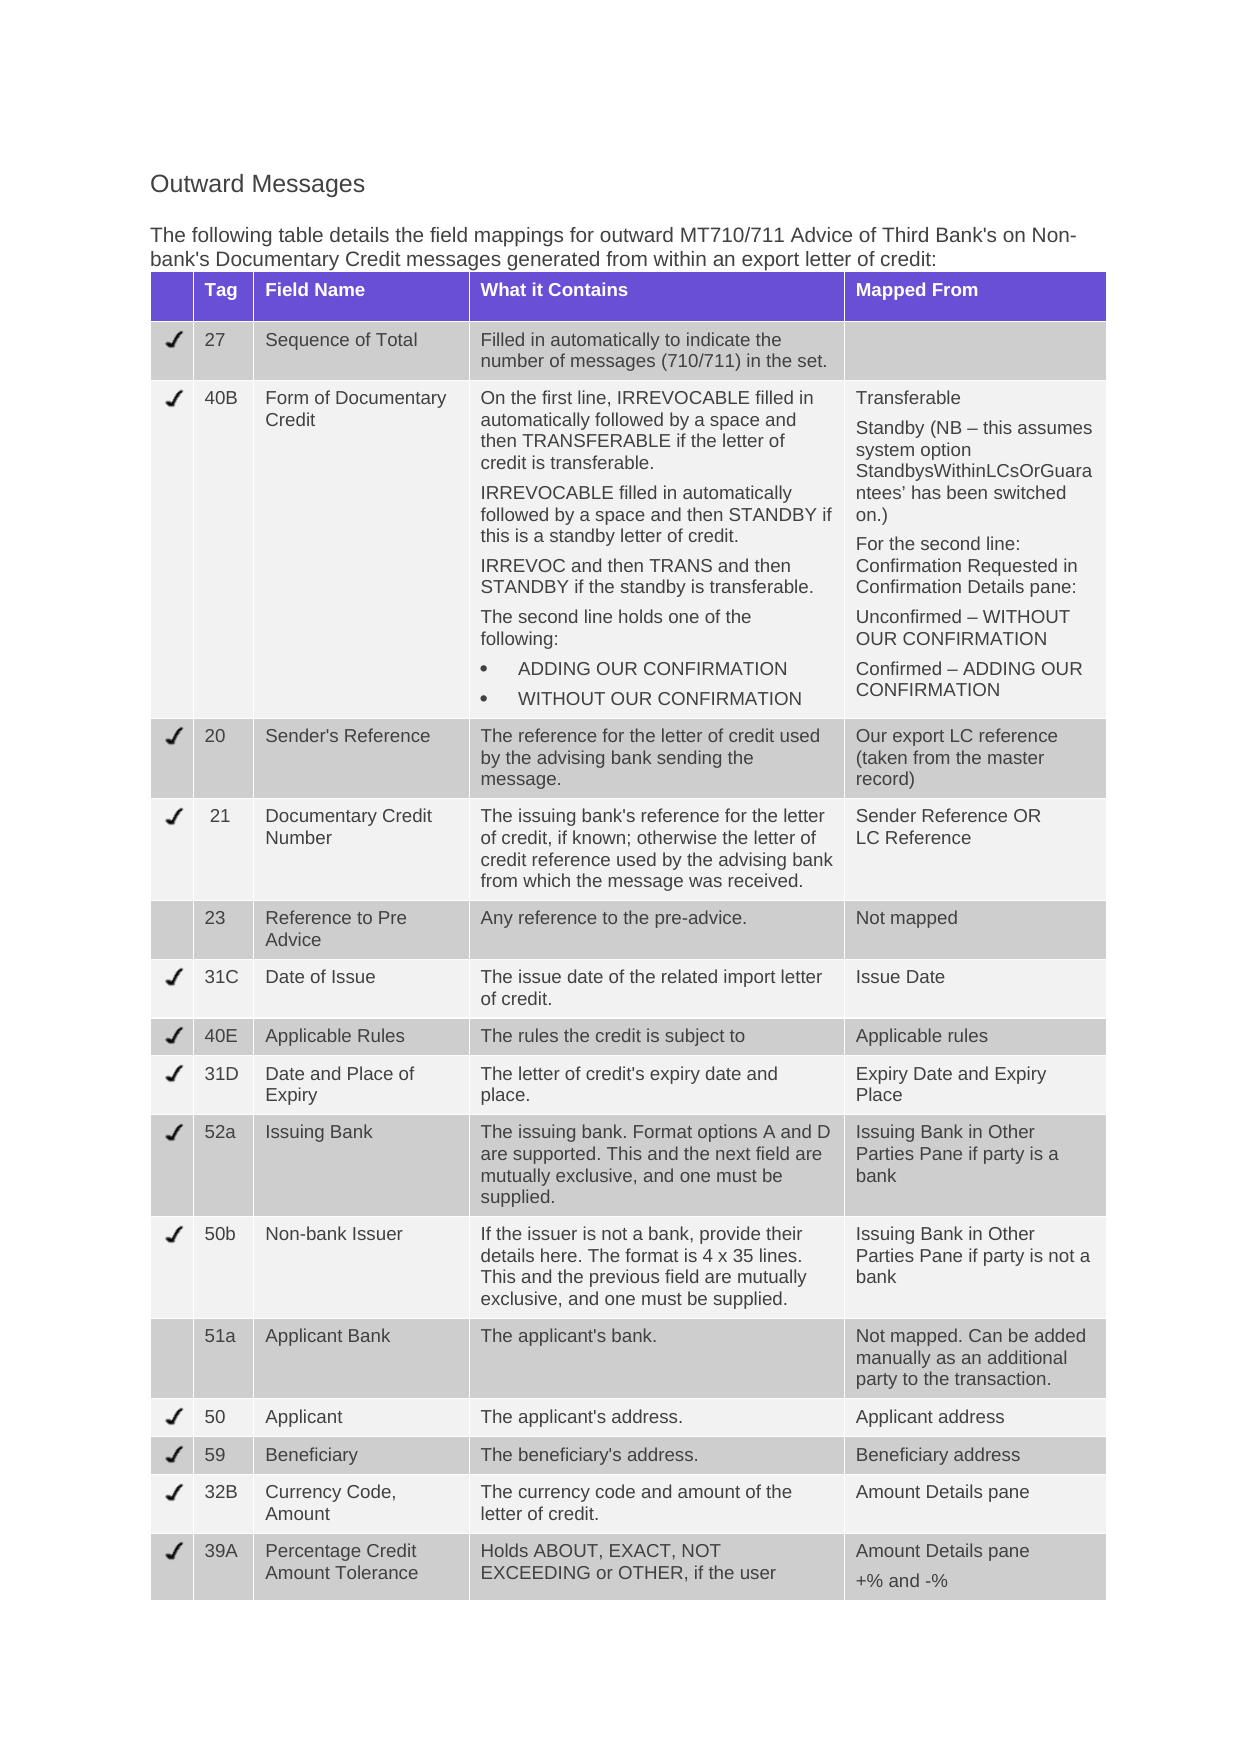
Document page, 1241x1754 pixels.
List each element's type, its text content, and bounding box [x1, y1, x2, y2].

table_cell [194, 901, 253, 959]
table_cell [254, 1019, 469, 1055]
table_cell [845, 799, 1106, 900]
picture [161, 1024, 187, 1047]
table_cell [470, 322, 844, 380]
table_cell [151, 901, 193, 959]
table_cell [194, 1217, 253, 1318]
picture [161, 1405, 187, 1428]
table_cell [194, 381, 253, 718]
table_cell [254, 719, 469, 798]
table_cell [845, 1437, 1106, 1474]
picture [161, 1223, 187, 1246]
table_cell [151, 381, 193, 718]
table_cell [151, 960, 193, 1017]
picture [161, 966, 187, 989]
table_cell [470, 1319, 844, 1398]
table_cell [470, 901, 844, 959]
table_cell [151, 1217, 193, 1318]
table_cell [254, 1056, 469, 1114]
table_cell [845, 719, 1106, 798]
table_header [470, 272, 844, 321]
picture [161, 725, 187, 748]
text The following table details the field mappings for outward MT710/711 Advice of Third Bank's on Non-bank's Documentary Credit messages generated from within an export letter of credit: [150, 223, 1090, 271]
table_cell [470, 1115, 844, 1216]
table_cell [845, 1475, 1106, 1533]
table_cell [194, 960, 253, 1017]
subtitle Outward Messages [150, 169, 1090, 198]
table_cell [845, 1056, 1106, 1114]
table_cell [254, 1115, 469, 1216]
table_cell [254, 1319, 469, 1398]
picture [161, 1121, 187, 1144]
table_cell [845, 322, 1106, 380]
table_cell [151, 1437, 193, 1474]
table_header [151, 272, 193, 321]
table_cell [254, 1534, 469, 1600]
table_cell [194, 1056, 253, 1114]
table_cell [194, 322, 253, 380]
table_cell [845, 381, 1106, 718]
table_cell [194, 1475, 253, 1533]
picture [161, 1540, 187, 1563]
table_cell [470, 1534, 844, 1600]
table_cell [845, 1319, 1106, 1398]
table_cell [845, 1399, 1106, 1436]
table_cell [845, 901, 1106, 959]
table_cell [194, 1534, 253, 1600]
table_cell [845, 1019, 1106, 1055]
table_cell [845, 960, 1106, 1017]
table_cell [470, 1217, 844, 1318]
picture [161, 328, 187, 351]
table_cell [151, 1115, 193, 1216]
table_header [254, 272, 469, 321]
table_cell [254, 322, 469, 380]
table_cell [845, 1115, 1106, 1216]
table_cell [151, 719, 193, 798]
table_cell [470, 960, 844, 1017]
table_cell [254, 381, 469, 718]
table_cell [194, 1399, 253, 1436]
picture [161, 1443, 187, 1466]
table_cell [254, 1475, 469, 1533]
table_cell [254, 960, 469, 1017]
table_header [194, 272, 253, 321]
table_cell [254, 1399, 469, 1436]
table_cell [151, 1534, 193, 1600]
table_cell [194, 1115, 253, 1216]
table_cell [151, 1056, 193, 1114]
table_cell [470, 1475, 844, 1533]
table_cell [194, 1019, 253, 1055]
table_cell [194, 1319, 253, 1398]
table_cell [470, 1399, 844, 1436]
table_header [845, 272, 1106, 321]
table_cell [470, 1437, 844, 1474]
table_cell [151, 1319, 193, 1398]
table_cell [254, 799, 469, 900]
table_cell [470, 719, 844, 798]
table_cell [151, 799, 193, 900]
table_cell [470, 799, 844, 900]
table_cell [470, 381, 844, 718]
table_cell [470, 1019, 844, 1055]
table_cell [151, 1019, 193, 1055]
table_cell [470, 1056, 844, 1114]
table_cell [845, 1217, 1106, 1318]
picture [161, 387, 187, 410]
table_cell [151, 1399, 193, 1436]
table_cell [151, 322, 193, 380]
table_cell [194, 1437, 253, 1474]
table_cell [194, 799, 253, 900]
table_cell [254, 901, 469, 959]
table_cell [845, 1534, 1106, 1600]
picture [161, 805, 187, 828]
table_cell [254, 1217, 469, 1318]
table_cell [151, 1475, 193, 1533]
picture [161, 1062, 187, 1085]
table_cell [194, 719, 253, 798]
picture [161, 1481, 187, 1504]
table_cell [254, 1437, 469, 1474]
